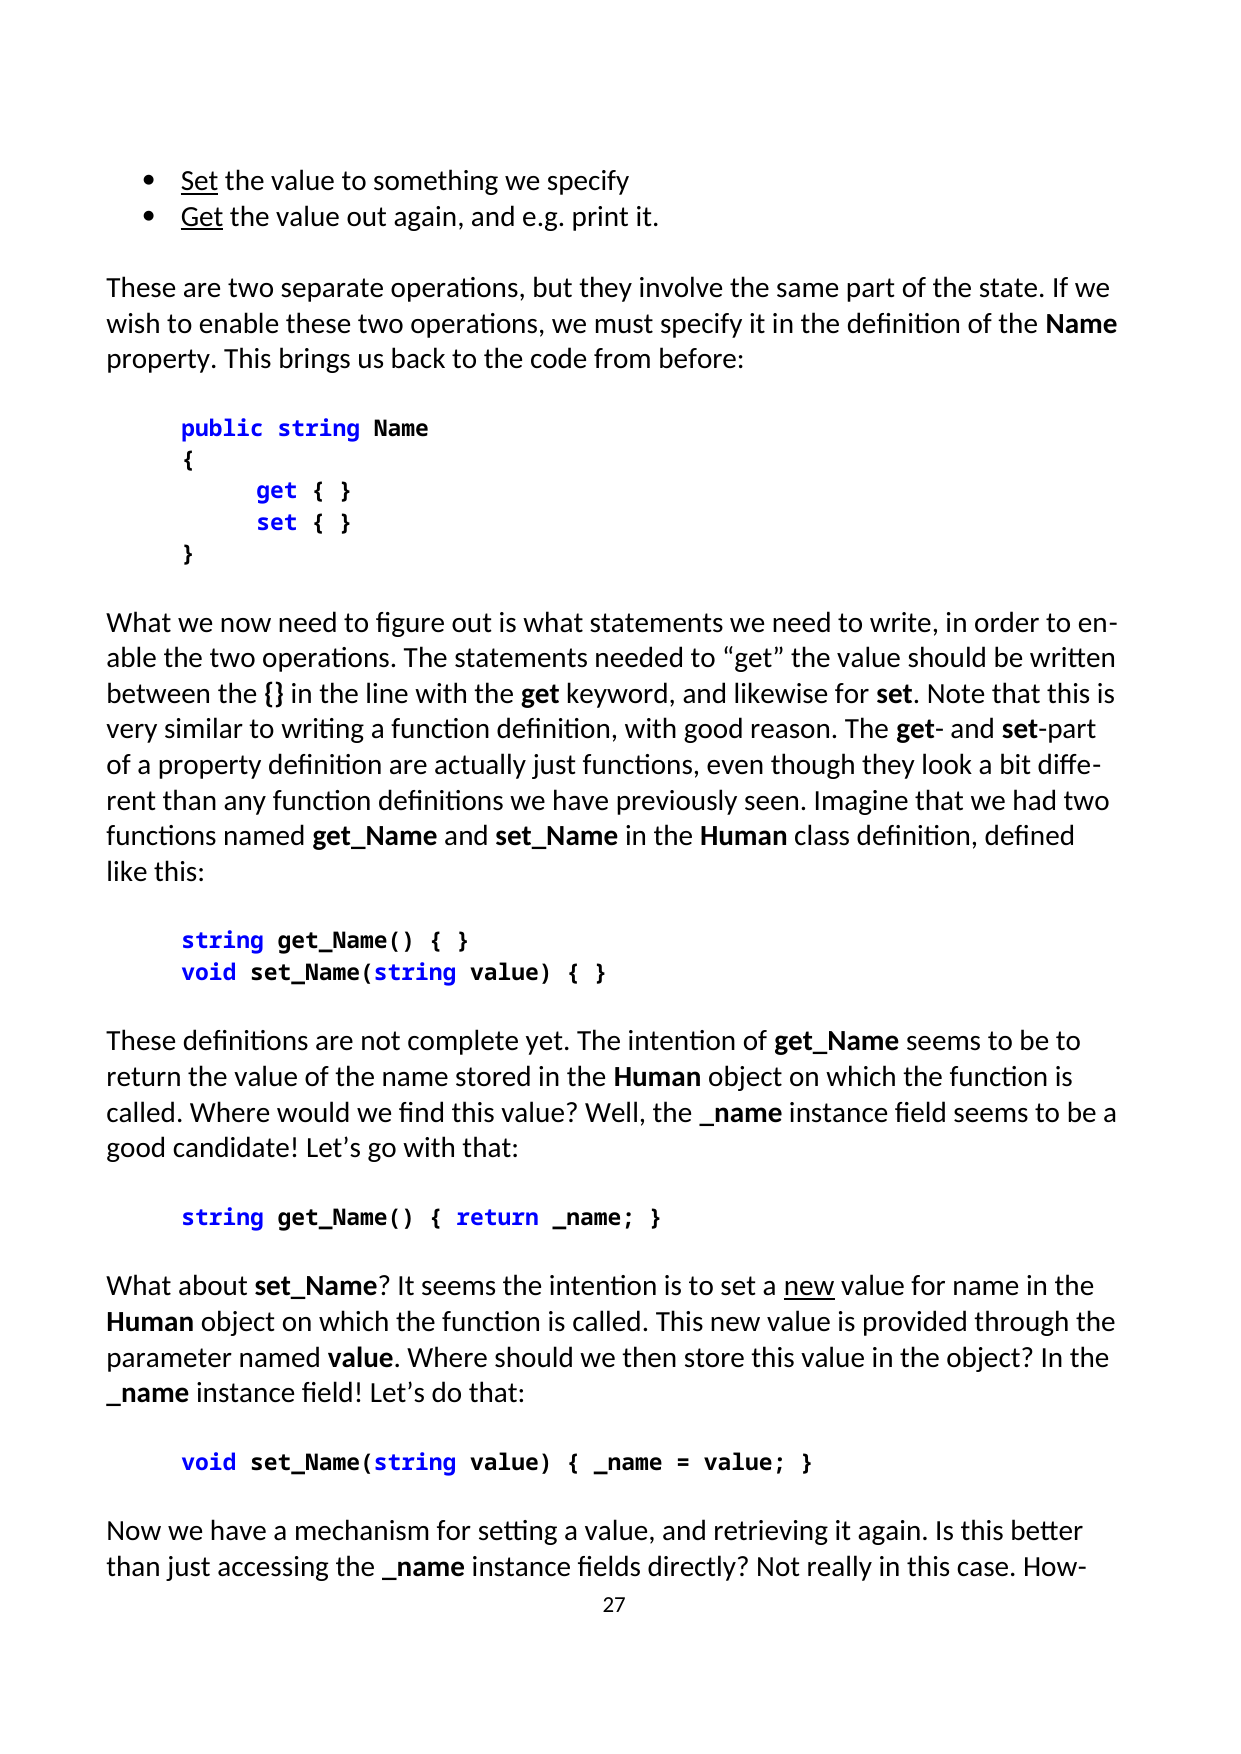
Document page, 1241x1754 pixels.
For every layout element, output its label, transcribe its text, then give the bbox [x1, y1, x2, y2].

text { [106, 443, 1121, 474]
text What we now need to figure out is what statements we need to write, in order to enable the two operations. The statements needed to “get” the value should be written between the {} in the line with the get keyword, and likewise for set. Note that this is very similar to writing a function definition, with good reason. The get- and set-part of a property definition are actually just functions, even though they look a bit different than any function definitions we have previously seen. Imagine that we had two functions named get_Name and set_Name in the Human class definition, defined like this: [106, 604, 1121, 889]
text What about set_Name? It seems the intention is to set a new value for name in the Human object on which the function is called. This new value is provided through the parameter named value. Where should we then store this value in the object? In the _name instance field! Let’s do that: [106, 1267, 1121, 1410]
text } [106, 537, 1121, 568]
list Set the value to something we specify [143, 162, 1121, 198]
text These definitions are not complete yet. The intention of get_Name seems to be to return the value of the name stored in the Human object on which the function is called. Where would we find this value? Well, the _name instance field seems to be a good candidate! Let’s go with that: [106, 1022, 1121, 1165]
text set { } [181, 506, 1121, 537]
text get { } [181, 474, 1121, 506]
text void set_Name(string value) { } [106, 956, 1121, 987]
text public string Name [106, 412, 1121, 443]
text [106, 1512, 1121, 1584]
list Get the value out again, and e.g. print it. [143, 198, 1121, 234]
text These are two separate operations, but they involve the same part of the state. If we wish to enable these two operations, we must specify it in the definition of the Name property. This brings us back to the code from before: [106, 269, 1121, 376]
text string get_Name() { return _name; } [106, 1201, 1121, 1232]
text string get_Name() { } [106, 924, 1121, 956]
text void set_Name(string value) { _name = value; } [106, 1446, 1121, 1477]
